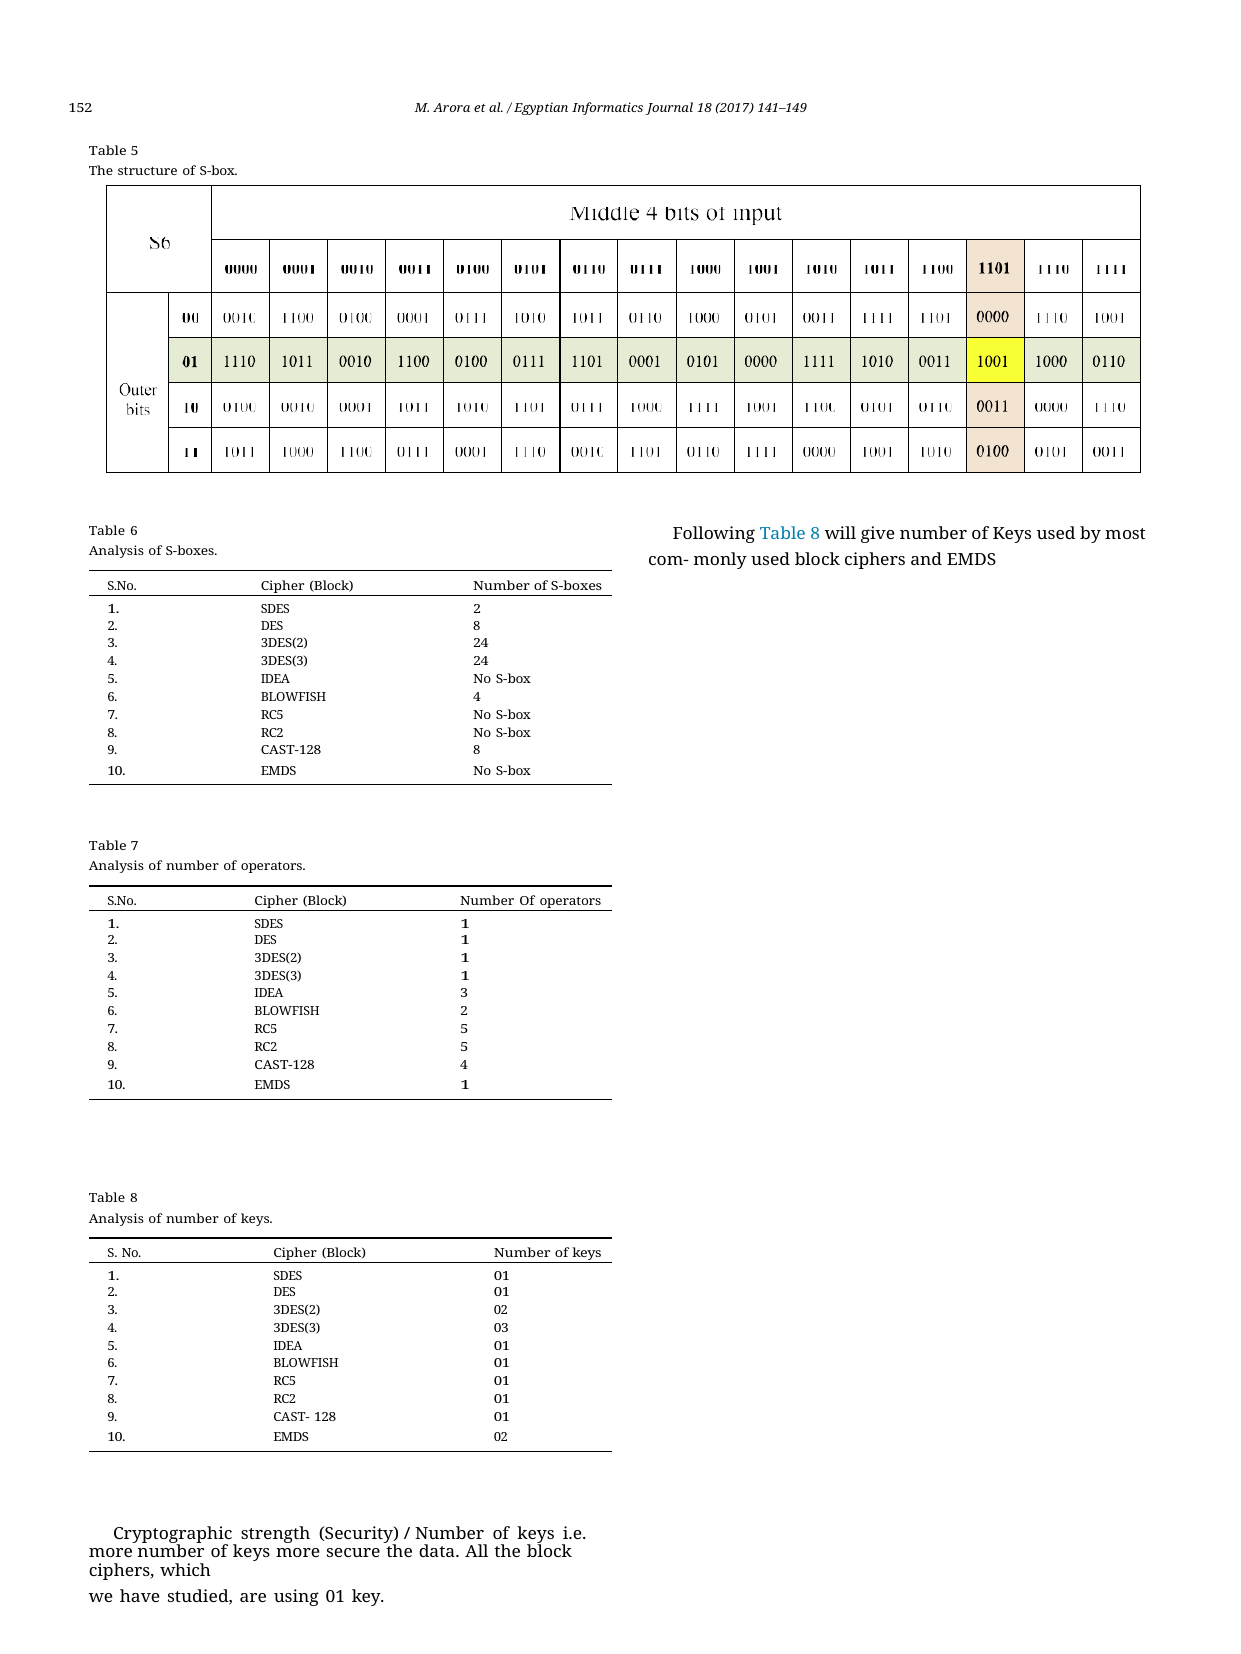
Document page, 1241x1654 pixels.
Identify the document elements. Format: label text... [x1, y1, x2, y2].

table_cell 03 [429, 1319, 612, 1337]
table_cell [444, 383, 501, 427]
picture [182, 313, 198, 323]
picture [223, 313, 255, 323]
text Table 5 [89, 142, 1184, 159]
table_cell 5 [402, 1021, 612, 1038]
table_cell 4 [402, 1056, 612, 1074]
table_cell [328, 383, 385, 427]
table_cell 9. [89, 1408, 208, 1426]
picture [803, 447, 835, 457]
table_cell [502, 338, 559, 382]
table_cell [444, 240, 501, 292]
table_cell [851, 240, 908, 292]
picture [399, 265, 430, 274]
picture [225, 447, 254, 457]
table_header Cipher (Block) [196, 887, 402, 909]
table_cell [328, 293, 385, 337]
table_cell [502, 428, 559, 472]
table_cell RC2 [200, 724, 412, 742]
table_cell [561, 428, 617, 472]
picture [339, 313, 372, 323]
table_cell [677, 428, 734, 472]
picture [1035, 447, 1066, 457]
table_cell 6. [89, 1355, 208, 1373]
table_cell 3 [402, 985, 612, 1003]
table_cell 5 [402, 1038, 612, 1056]
table_cell [967, 338, 1024, 382]
picture [398, 403, 428, 412]
table_cell [909, 428, 966, 472]
picture [687, 447, 719, 457]
table_cell EMDS [196, 1074, 402, 1098]
picture [803, 313, 834, 323]
table_header Number of keys [429, 1239, 612, 1262]
table_cell IDEA [208, 1337, 428, 1355]
picture [150, 237, 170, 249]
table_cell 1 [402, 967, 612, 985]
picture [688, 313, 719, 323]
table_cell No S-box [412, 706, 612, 724]
picture [919, 403, 952, 412]
table_cell 10. [89, 1074, 196, 1098]
picture [629, 313, 661, 323]
picture [457, 265, 489, 274]
table_cell CAST-128 [196, 1056, 402, 1074]
table_cell [851, 338, 908, 382]
table_cell [502, 293, 559, 337]
table_cell [967, 428, 1024, 472]
table_cell [735, 240, 792, 292]
picture [630, 403, 662, 412]
table_cell 01 [429, 1373, 612, 1391]
table_cell BLOWFISH [196, 1003, 402, 1021]
table_cell [909, 338, 966, 382]
table_cell 5. [89, 985, 196, 1003]
picture [745, 313, 775, 323]
table_cell [735, 293, 792, 337]
table_cell IDEA [196, 985, 402, 1003]
table_cell 1 [402, 911, 612, 931]
picture [1093, 447, 1124, 457]
picture [1035, 403, 1067, 412]
table_cell SDES [200, 596, 412, 617]
table_cell [618, 338, 676, 382]
picture [282, 447, 313, 457]
table_cell CAST-128 [200, 742, 412, 759]
table_header Number Of operators [402, 887, 612, 909]
table_cell 24 [412, 635, 612, 653]
table_cell [793, 240, 850, 292]
table_cell 01 [429, 1391, 612, 1408]
table_cell [677, 338, 734, 382]
table_header S.No. [89, 887, 196, 909]
table_cell No S-box [412, 760, 612, 784]
table_cell [270, 428, 327, 472]
table_cell [677, 383, 734, 427]
table_cell 01 [429, 1263, 612, 1284]
picture [920, 313, 950, 323]
picture [514, 403, 544, 412]
table_cell 1 [402, 949, 612, 967]
table_cell [1025, 293, 1082, 337]
table_header Cipher (Block) [208, 1239, 428, 1262]
picture [921, 265, 953, 274]
table_cell 2 [412, 596, 612, 617]
picture [572, 313, 602, 323]
picture [397, 447, 428, 457]
table_cell 10. [89, 760, 199, 784]
table_cell [212, 240, 269, 292]
picture [571, 403, 602, 412]
picture [341, 265, 373, 274]
table_cell [561, 383, 617, 427]
table_cell 3DES(3) [200, 653, 412, 671]
table_cell [169, 293, 211, 337]
table_cell [386, 383, 443, 427]
table_cell 8. [89, 1038, 196, 1056]
table_cell [1025, 240, 1082, 292]
picture [861, 403, 892, 412]
table_cell [386, 338, 443, 382]
table_cell 3DES(3) [208, 1319, 428, 1337]
table_cell IDEA [200, 671, 412, 688]
table_cell DES [196, 931, 402, 949]
picture [759, 527, 764, 537]
table_cell 9. [89, 1056, 196, 1074]
picture [863, 265, 894, 274]
table_cell [677, 240, 734, 292]
table_cell [967, 383, 1024, 427]
text Table 8 [89, 1189, 611, 1206]
table_cell RC2 [196, 1038, 402, 1056]
table_cell [502, 240, 559, 292]
table_cell 4 [412, 688, 612, 706]
table_cell 4. [89, 1319, 208, 1337]
table_cell 7. [89, 706, 199, 724]
table_cell [386, 293, 443, 337]
table_header Cipher (Block) [200, 571, 412, 595]
picture [455, 313, 486, 323]
table_cell [212, 293, 269, 337]
table_cell RC5 [196, 1021, 402, 1038]
table_cell [967, 240, 1024, 292]
picture [573, 265, 605, 274]
table_cell 1. [89, 911, 196, 931]
table_cell 3DES(2) [196, 949, 402, 967]
table_cell [212, 428, 269, 472]
table_cell [561, 338, 617, 382]
table_cell [618, 383, 676, 427]
table_cell [270, 383, 327, 427]
table_cell [444, 293, 501, 337]
table_cell [561, 293, 617, 337]
table_cell [618, 240, 676, 292]
table_cell 3. [89, 949, 196, 967]
table_cell 2. [89, 617, 199, 635]
table_cell [1083, 338, 1140, 382]
table_cell [1025, 428, 1082, 472]
table_cell 7. [89, 1373, 208, 1391]
table_cell 3. [89, 1301, 208, 1319]
table_cell SDES [196, 911, 402, 931]
table_cell [735, 383, 792, 427]
table_cell 3. [89, 635, 199, 653]
table_cell No S-box [412, 724, 612, 742]
picture [1037, 265, 1069, 274]
table_cell DES [200, 617, 412, 635]
picture [282, 313, 313, 323]
picture [119, 383, 157, 415]
text Analysis of number of keys. [88, 1210, 611, 1227]
table_cell No S-box [412, 671, 612, 688]
table_cell 9. [89, 742, 199, 759]
text Analysis of S-boxes. [88, 542, 611, 559]
table_cell 6. [89, 1003, 196, 1021]
table_cell 01 [429, 1284, 612, 1301]
picture [514, 313, 545, 323]
table_cell [169, 428, 211, 472]
picture [456, 403, 488, 412]
table_cell 8. [89, 724, 199, 742]
table_cell DES [208, 1284, 428, 1301]
table_cell RC5 [208, 1373, 428, 1391]
table_cell 1 [402, 1074, 612, 1098]
picture [747, 265, 778, 274]
table_cell 3DES(3) [196, 967, 402, 985]
table_cell [677, 293, 734, 337]
table_cell [793, 338, 850, 382]
table_header [107, 186, 211, 292]
picture [1095, 265, 1126, 274]
table_cell 6. [89, 688, 199, 706]
text we have studied, are using 01 key. [88, 1584, 611, 1607]
table_cell [909, 293, 966, 337]
picture [689, 265, 721, 274]
table_cell 01 [429, 1337, 612, 1355]
picture [630, 447, 660, 457]
table_cell [793, 293, 850, 337]
table_cell 4. [89, 653, 199, 671]
table_cell [1083, 383, 1140, 427]
table_cell RC5 [200, 706, 412, 724]
picture [862, 447, 892, 457]
table_cell EMDS [200, 760, 412, 784]
table_cell [1083, 293, 1140, 337]
table_header [212, 186, 1140, 239]
picture [339, 403, 370, 412]
picture [805, 265, 837, 274]
table_cell [444, 338, 501, 382]
table_cell 8 [412, 742, 612, 759]
table_cell 2. [89, 1284, 208, 1301]
picture [283, 265, 314, 274]
table_cell 1. [89, 1263, 208, 1284]
picture [746, 447, 775, 457]
table_cell [793, 383, 850, 427]
picture [862, 313, 892, 323]
text The structure of S-box. [88, 162, 1184, 179]
table_cell 24 [412, 653, 612, 671]
table_cell 01 [429, 1355, 612, 1373]
text Table 6 [89, 522, 611, 539]
table_header S. No. [89, 1239, 208, 1262]
table_cell BLOWFISH [208, 1355, 428, 1373]
text Following Table 8 will give number of Keys used by most com- monly used block ciphers and EMDS [648, 522, 1184, 571]
table_cell [618, 293, 676, 337]
table_cell [793, 428, 850, 472]
picture [183, 448, 198, 457]
table_cell 1 [402, 931, 612, 949]
picture [569, 207, 782, 225]
table_cell BLOWFISH [200, 688, 412, 706]
table_cell [328, 338, 385, 382]
picture [514, 265, 546, 274]
table_header Number of S-boxes [412, 571, 612, 595]
table_cell 5. [89, 1337, 208, 1355]
picture [225, 265, 257, 274]
table_cell [618, 428, 676, 472]
picture [746, 403, 776, 412]
table_cell [1025, 383, 1082, 427]
text Table 7 [89, 837, 611, 854]
table_cell CAST- 128 [208, 1408, 428, 1426]
table_cell [851, 383, 908, 427]
table_cell [169, 338, 211, 382]
table_cell 7. [89, 1021, 196, 1038]
table_cell [735, 338, 792, 382]
table_cell [169, 383, 211, 427]
table_cell EMDS [208, 1426, 428, 1451]
picture [183, 403, 198, 413]
table_cell [1025, 338, 1082, 382]
table_cell 02 [429, 1301, 612, 1319]
table_cell [851, 293, 908, 337]
picture [804, 403, 835, 412]
table_cell [1083, 240, 1140, 292]
picture [688, 403, 718, 412]
table_cell [735, 428, 792, 472]
picture [571, 447, 603, 457]
table_cell [561, 240, 617, 292]
table_cell 2 [402, 1003, 612, 1021]
picture [223, 403, 256, 412]
table_cell [851, 428, 908, 472]
table_cell 8 [412, 617, 612, 635]
table_cell [270, 240, 327, 292]
table_header S.No. [89, 571, 199, 595]
table_cell RC2 [208, 1391, 428, 1408]
table_cell [909, 240, 966, 292]
picture [1036, 313, 1067, 323]
picture [341, 447, 372, 457]
table_cell 4. [89, 967, 196, 985]
text Analysis of number of operators. [88, 857, 611, 874]
picture [397, 313, 428, 323]
table_cell [1083, 428, 1140, 472]
picture [1094, 403, 1125, 412]
text Cryptographic strength (Security) / Number of keys i.e. more number of keys more secure the data. All the block ciphers, which [88, 1524, 611, 1581]
table_cell [386, 428, 443, 472]
picture [920, 447, 951, 457]
table_cell 2. [89, 931, 196, 949]
table_cell [212, 383, 269, 427]
table_cell [212, 338, 269, 382]
table_cell [909, 383, 966, 427]
table_cell 3DES(2) [200, 635, 412, 653]
table_cell 02 [429, 1426, 612, 1451]
table_cell [328, 240, 385, 292]
table_cell [270, 338, 327, 382]
picture [514, 447, 545, 457]
picture [455, 447, 486, 457]
table_cell [967, 293, 1024, 337]
table_cell 3DES(2) [208, 1301, 428, 1319]
table_cell [328, 428, 385, 472]
table_cell SDES [208, 1263, 428, 1284]
table_cell [107, 293, 168, 472]
picture [281, 403, 314, 412]
picture [630, 265, 662, 274]
table_cell 01 [429, 1408, 612, 1426]
table_cell 1. [89, 596, 199, 617]
table_cell 10. [89, 1426, 208, 1451]
table_cell [270, 293, 327, 337]
table_cell 8. [89, 1391, 208, 1408]
table_cell 5. [89, 671, 199, 688]
picture [1094, 313, 1124, 323]
table_cell [502, 383, 559, 427]
table_cell [386, 240, 443, 292]
table_cell [444, 428, 501, 472]
